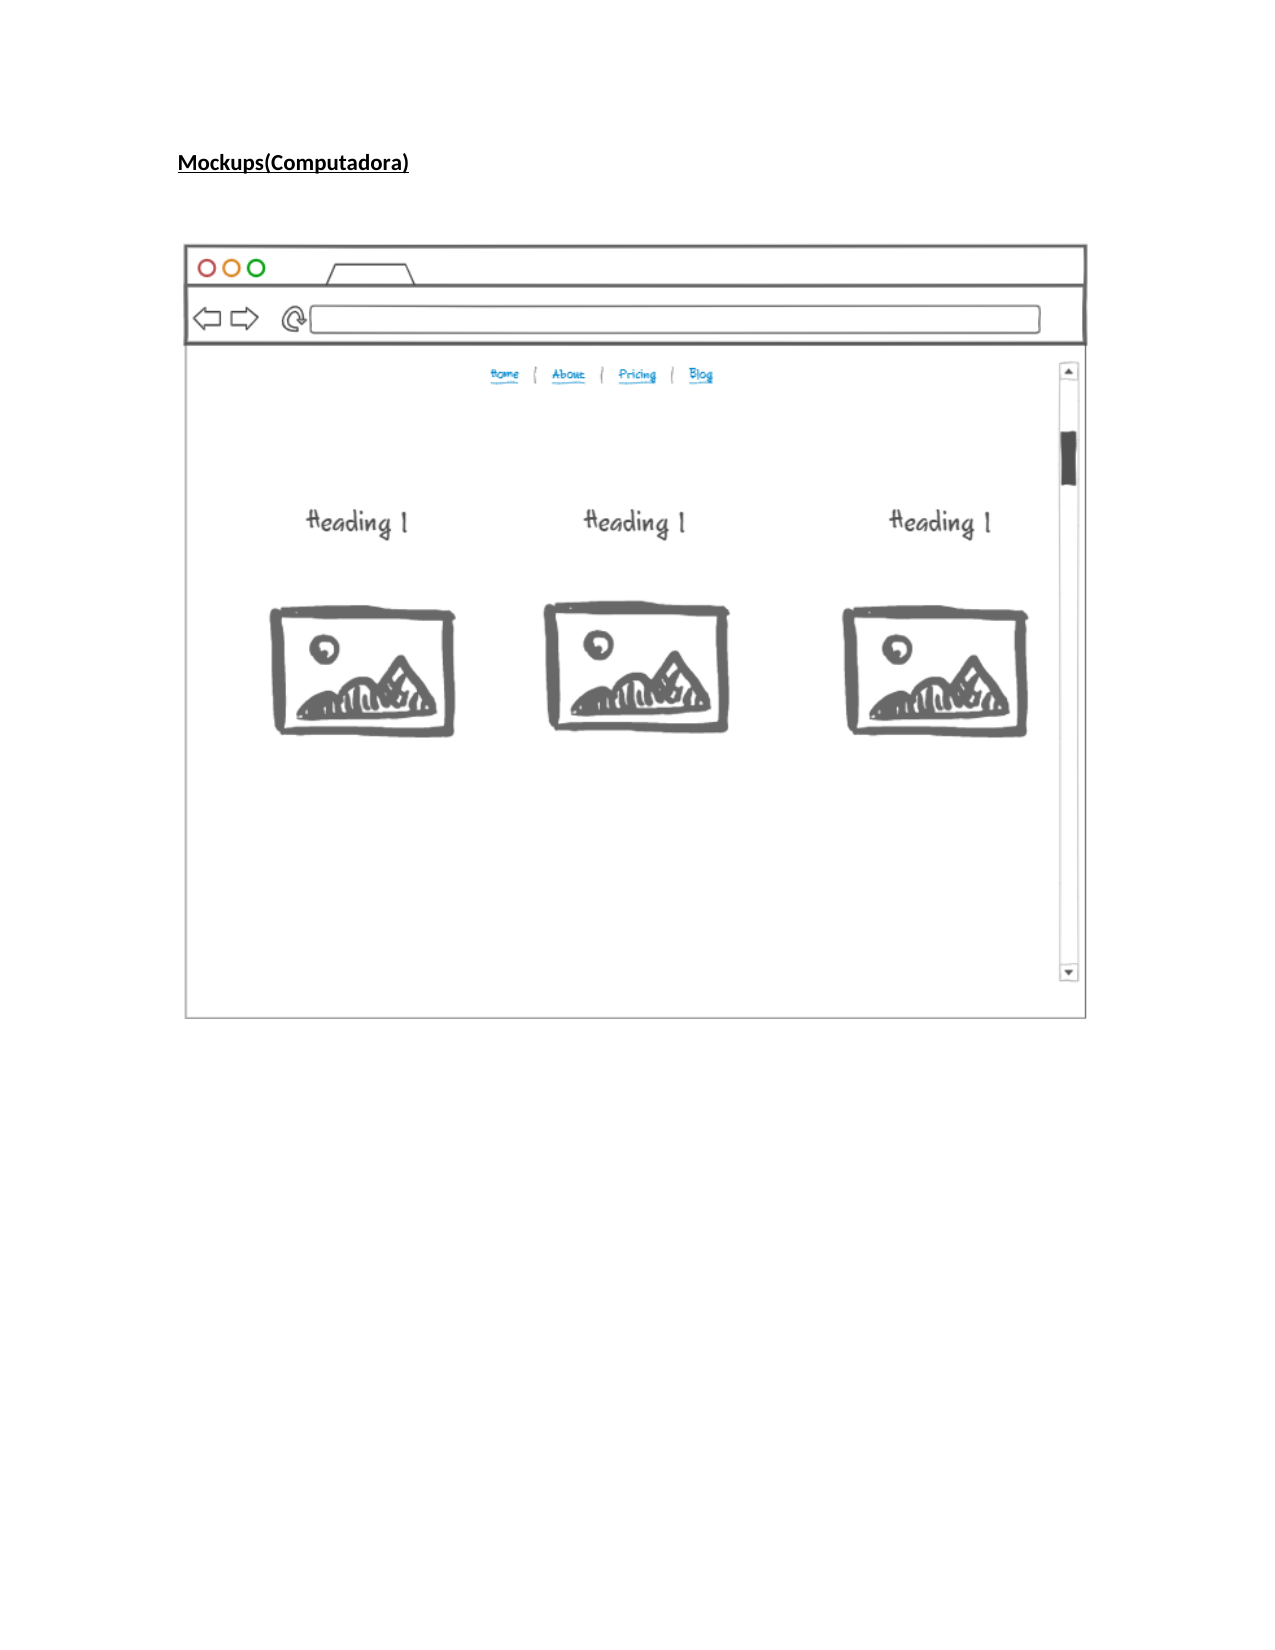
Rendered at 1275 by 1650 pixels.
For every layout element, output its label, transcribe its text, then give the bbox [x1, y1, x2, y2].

text Mockups(Computadora) [177, 148, 1098, 176]
picture [177, 241, 1098, 1032]
